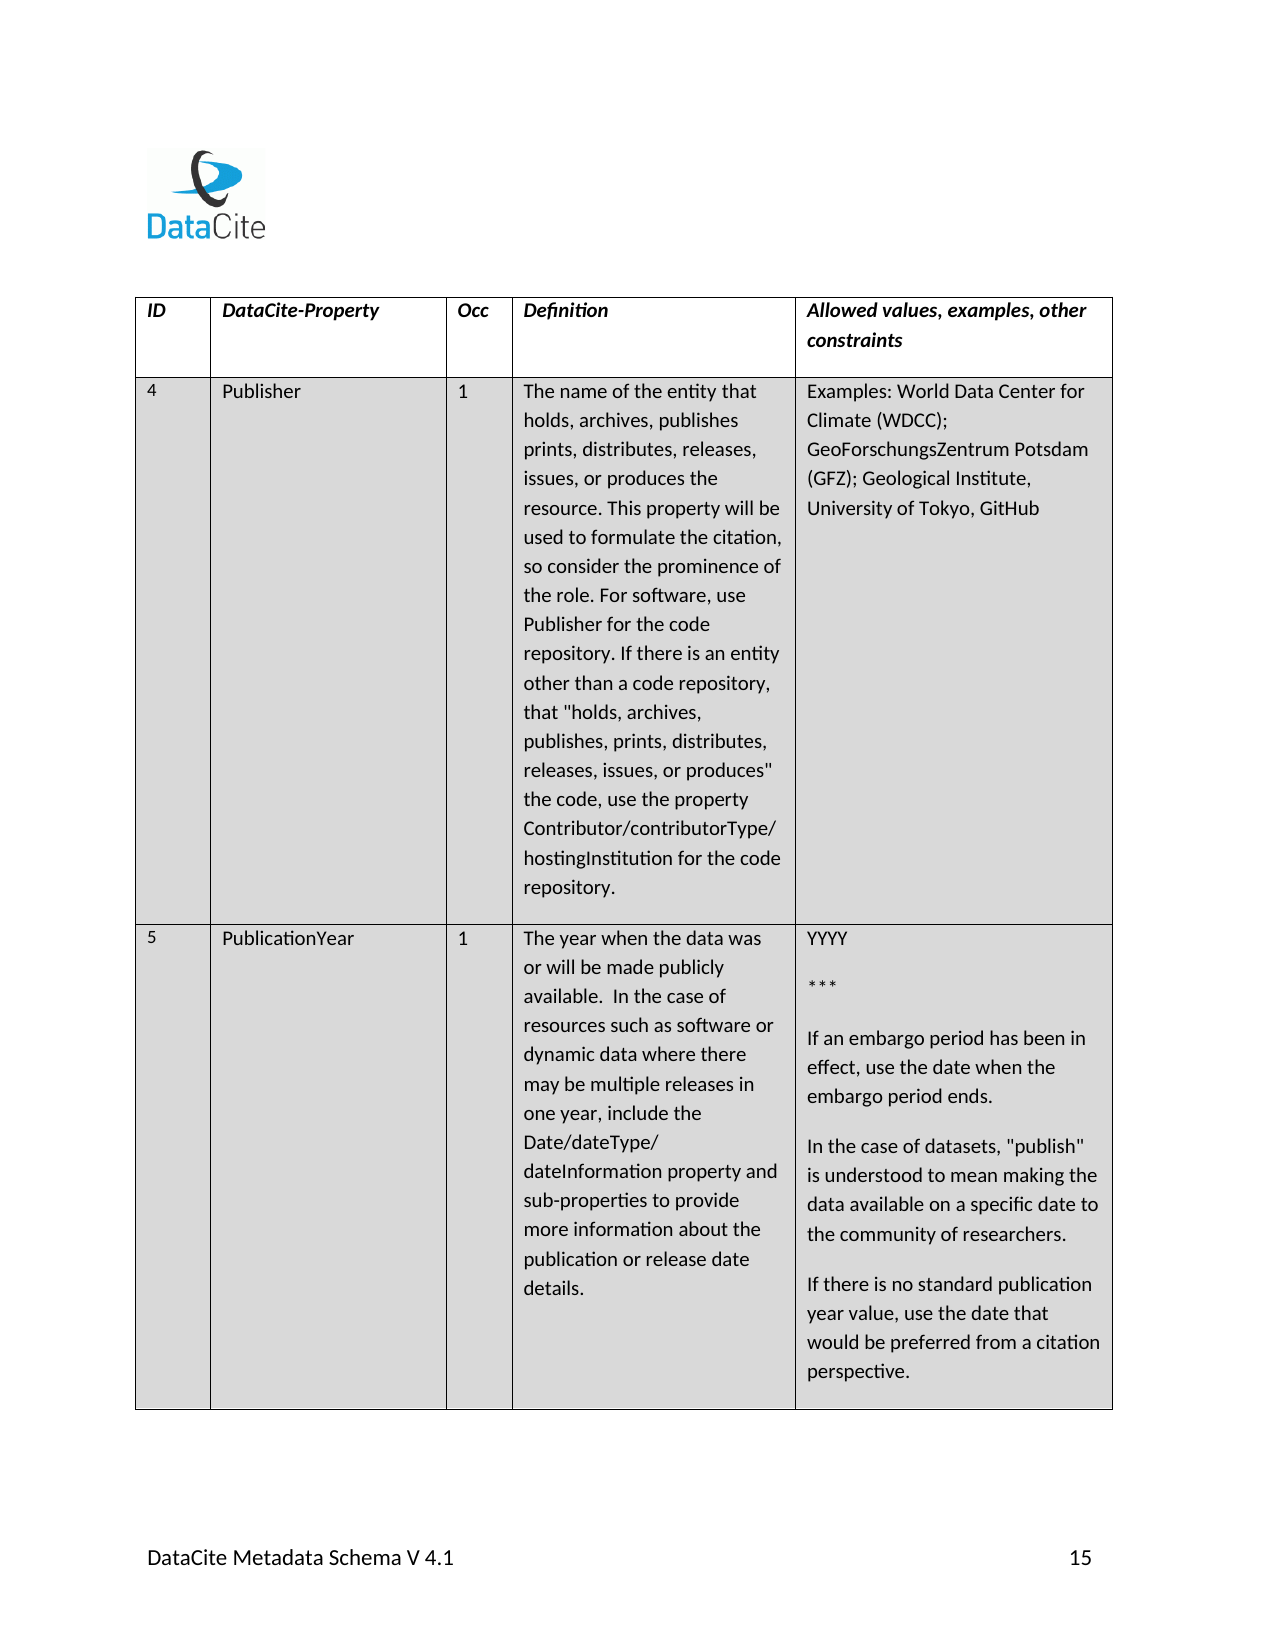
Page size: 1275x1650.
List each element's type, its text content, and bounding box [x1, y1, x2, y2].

table_header Occ [447, 298, 512, 377]
table_cell The year when the data was or will be made publicly available. In the case of resources such as software or dynamic data where there may be multiple releases in one year, include the Date/dateType/ dateInformation property and sub-properties to provide more information about the publication or release date details. [513, 925, 795, 1408]
table_header DataCite-Property [211, 298, 446, 377]
table_header Definition [513, 298, 795, 377]
table_header ID [136, 298, 210, 377]
table_cell The name of the entity that holds, archives, publishes prints, distributes, releases, issues, or produces the resource. This property will be used to formulate the citation, so consider the prominence of the role. For software, use Publisher for the code repository. If there is an entity other than a code repository, that "holds, archives, publishes, prints, distributes, releases, issues, or produces" the code, use the property Contributor/contributorType/hostingInstitution for the code repository. [513, 378, 795, 924]
table_cell Examples: World Data Center for Climate (WDCC); GeoForschungsZentrum Potsdam (GFZ); Geological Institute, University of Tokyo, GitHub [796, 378, 1112, 924]
table_cell Publisher [211, 378, 446, 924]
table_cell 4 [136, 378, 210, 924]
table_cell YYYY *** If an embargo period has been in effect, use the date when the embargo period ends. In the case of datasets, "publish" is understood to mean making the data available on a specific date to the community of researchers. If there is no standard publication year value, use the date that would be preferred from a citation perspective. [796, 925, 1112, 1408]
table_cell PublicationYear [211, 925, 446, 1408]
table_cell 5 [136, 925, 210, 1408]
table_cell 1 [447, 925, 512, 1408]
table_cell 1 [447, 378, 512, 924]
picture [147, 148, 266, 240]
table_header Allowed values, examples, other constraints [796, 298, 1112, 377]
